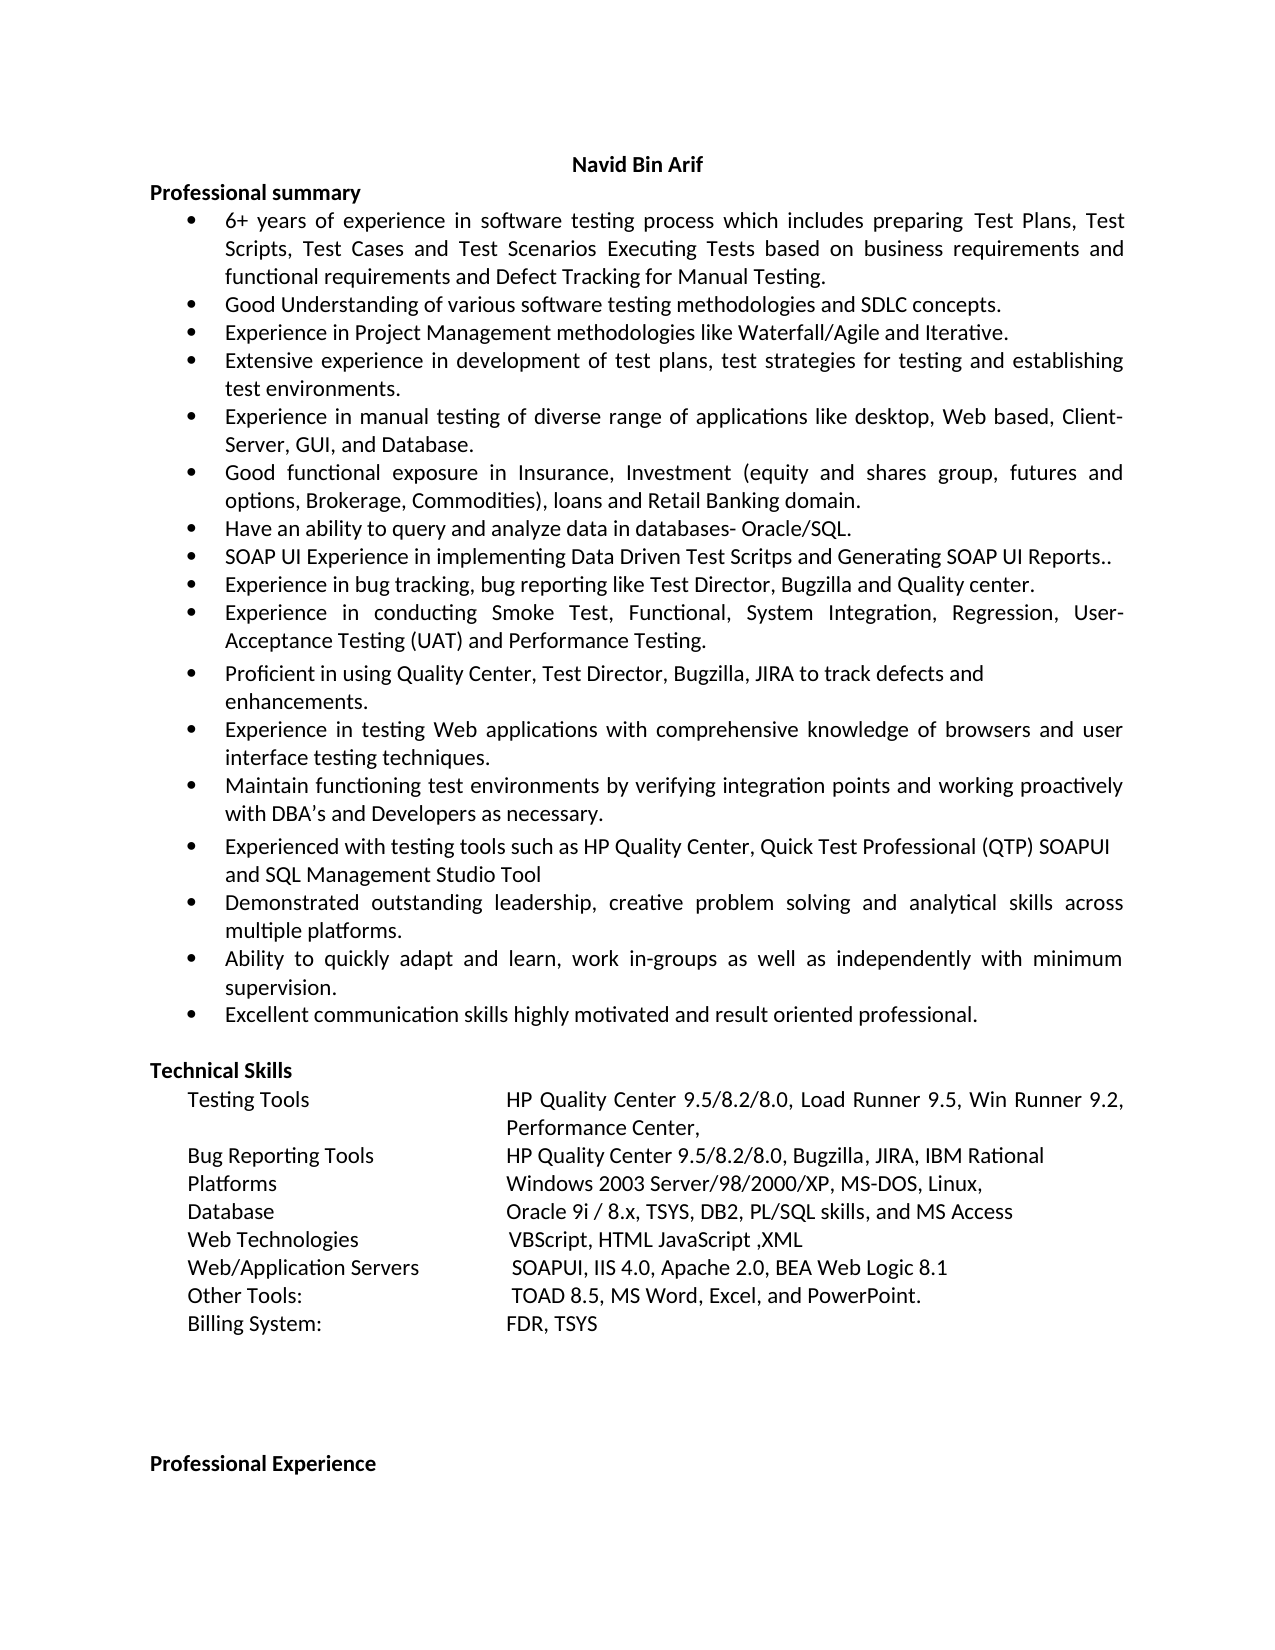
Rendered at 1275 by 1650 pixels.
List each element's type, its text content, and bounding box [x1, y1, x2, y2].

text Bug Reporting Tools HP Quality Center 9.5/8.2/8.0, Bugzilla, JIRA, IBM Rational [187, 1141, 1125, 1169]
subtitle Web Technologies VBScript, HTML JavaScript ,XML [187, 1225, 1125, 1253]
list Experienced with testing tools such as HP Quality Center, Quick Test Professional (QTP) SOAPUI and SQL Management Studio Tool [187, 832, 1125, 888]
text Billing System: FDR, TSYS [187, 1309, 1122, 1337]
text Testing Tools HP Quality Center 9.5/8.2/8.0, Load Runner 9.5, Win Runner 9.2, Performance Center, [187, 1085, 1125, 1141]
list Experience in manual testing of diverse range of applications like desktop, Web based, Client-Server, GUI, and Database. [187, 402, 1125, 458]
text Navid Bin Arif [150, 150, 1125, 178]
text Platforms Windows 2003 Server/98/2000/XP, MS-DOS, Linux, [187, 1169, 1125, 1197]
list Experience in testing Web applications with comprehensive knowledge of browsers and user interface testing techniques. [187, 715, 1125, 771]
list Good Understanding of various software testing methodologies and SDLC concepts. [187, 290, 1125, 318]
list Ability to quickly adapt and learn, work in-groups as well as independently with minimum supervision. [187, 944, 1125, 1001]
list Good functional exposure in Insurance, Investment (equity and shares group, futures and options, Brokerage, Commodities), loans and Retail Banking domain. [187, 458, 1125, 514]
text Technical Skills [150, 1057, 1125, 1085]
list 6+ years of experience in software testing process which includes preparing Test Plans, Test Scripts, Test Cases and Test Scenarios Executing Tests based on business requirements and functional requirements and Defect Tracking for Manual Testing. [187, 206, 1125, 290]
list Experience in bug tracking, bug reporting like Test Director, Bugzilla and Quality center. [187, 570, 1125, 598]
list Have an ability to query and analyze data in databases- Oracle/SQL. [187, 514, 1125, 542]
text Professional Experience [150, 1449, 1125, 1477]
list Proficient in using Quality Center, Test Director, Bugzilla, JIRA to track defects and enhancements. [187, 659, 1125, 715]
list Demonstrated outstanding leadership, creative problem solving and analytical skills across multiple platforms. [187, 888, 1125, 944]
list SOAP UI Experience in implementing Data Driven Test Scritps and Generating SOAP UI Reports.. [187, 542, 1125, 570]
text Other Tools: TOAD 8.5, MS Word, Excel, and PowerPoint. [187, 1281, 1122, 1309]
list Experience in conducting Smoke Test, Functional, System Integration, Regression, User- Acceptance Testing (UAT) and Performance Testing. [187, 598, 1125, 654]
list Experience in Project Management methodologies like Waterfall/Agile and Iterative. [187, 318, 1125, 346]
list Extensive experience in development of test plans, test strategies for testing and establishing test environments. [187, 346, 1125, 402]
text Web/Application Servers SOAPUI, IIS 4.0, Apache 2.0, BEA Web Logic 8.1 [187, 1253, 1125, 1281]
text Professional summary [150, 178, 1125, 206]
list Excellent communication skills highly motivated and result oriented professional. [187, 1001, 1125, 1029]
list Maintain functioning test environments by verifying integration points and working proactively with DBA’s and Developers as necessary. [187, 771, 1125, 827]
text Database Oracle 9i / 8.x, TSYS, DB2, PL/SQL skills, and MS Access [187, 1197, 1125, 1225]
